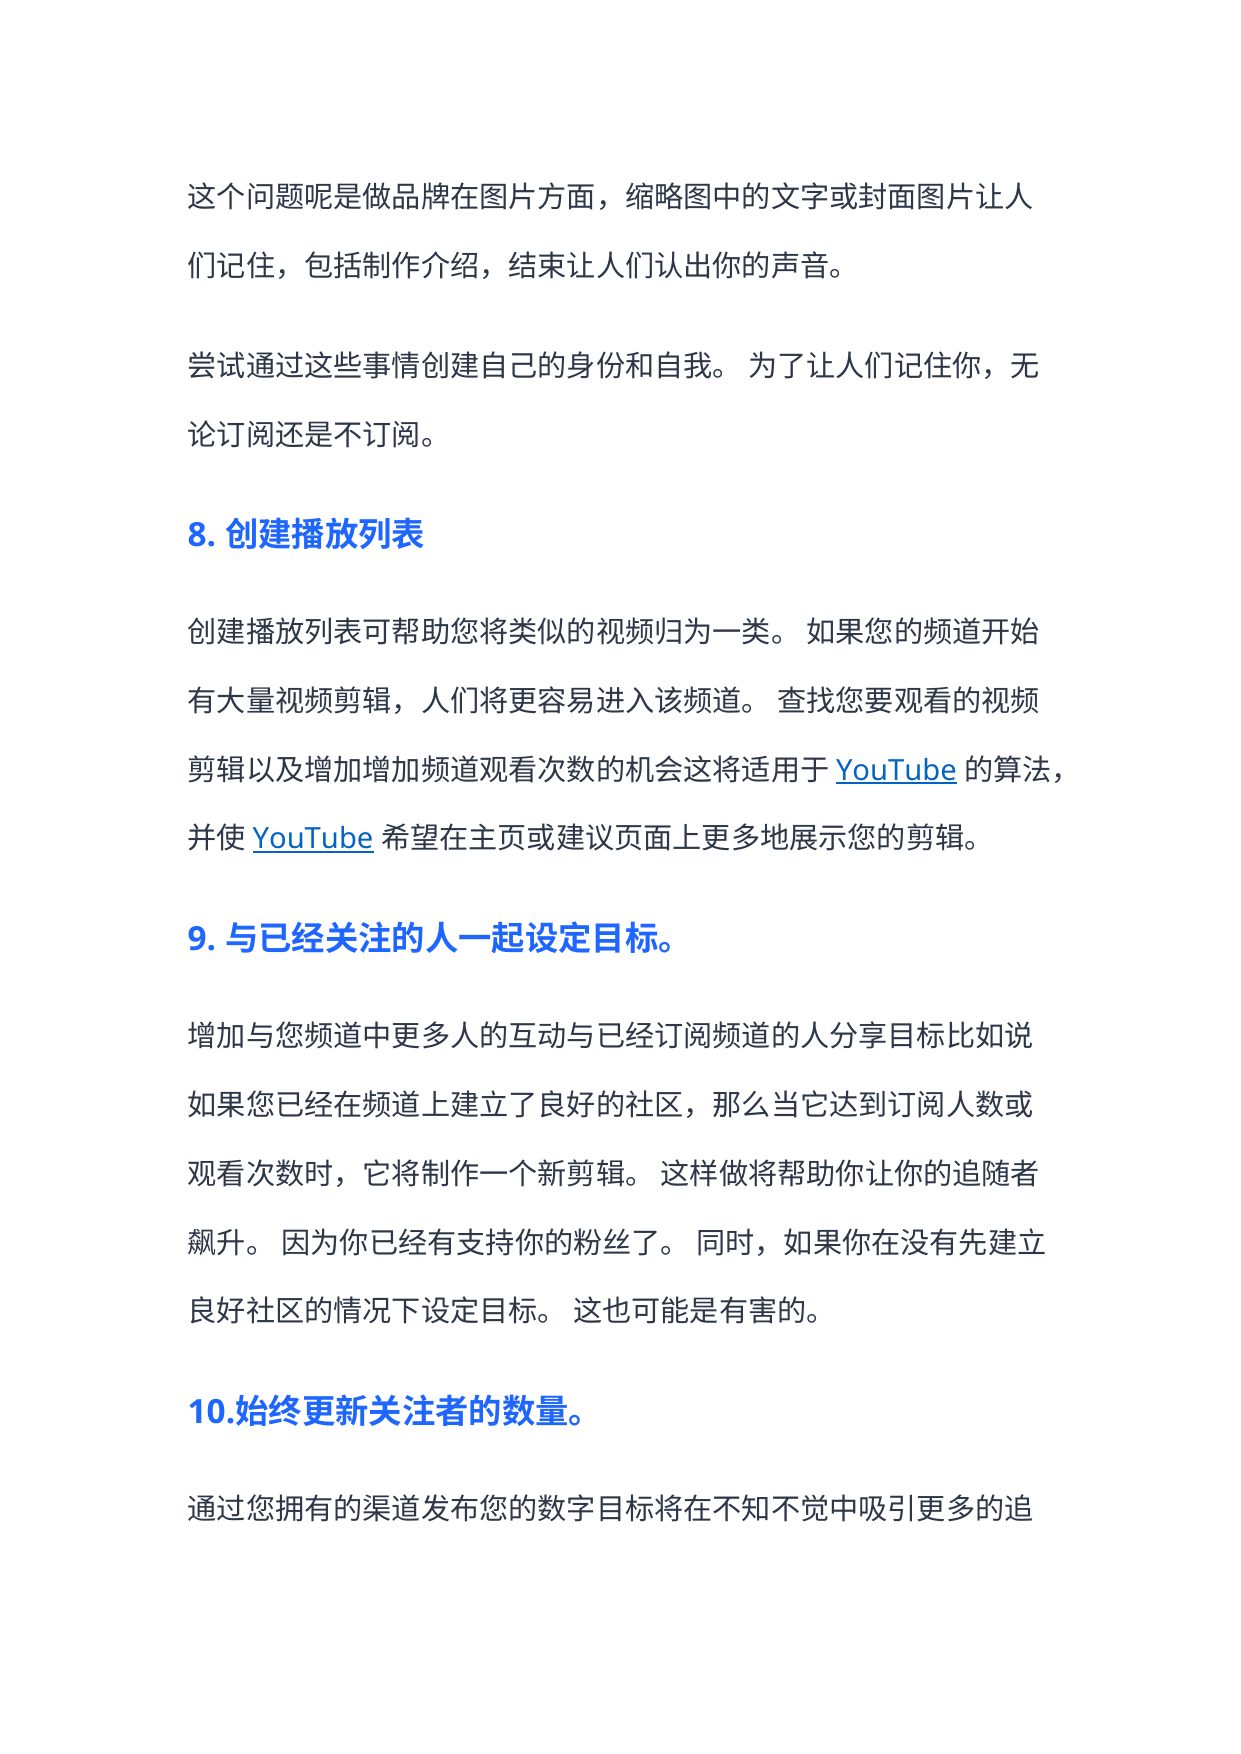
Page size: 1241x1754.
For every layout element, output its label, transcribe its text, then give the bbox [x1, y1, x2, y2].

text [187, 162, 1053, 296]
text 9. 与已经关注的人一起设定目标。 [187, 904, 1053, 969]
text 8. 创建播放列表 [187, 500, 1053, 565]
text 尝试通过这些事情创建自己的身份和自我。 为了让人们记住你，无论订阅还是不订阅。 [187, 331, 1053, 465]
text 增加与您频道中更多人的互动与已经订阅频道的人分享目标比如说如果您已经在频道上建立了良好的社区，那么当它达到订阅人数或观看次数时，它将制作一个新剪辑。 这样做将帮助你让你的追随者飙升。 因为你已经有支持你的粉丝了。 同时，如果你在没有先建立良好社区的情况下设定目标。 这也可能是有害的。 [187, 1001, 1053, 1342]
text 创建播放列表可帮助您将类似的视频归为一类。 如果您的频道开始有大量视频剪辑，人们将更容易进入该频道。 查找您要观看的视频剪辑以及增加增加频道观看次数的机会这将适用于 YouTube 的算法，并使 YouTube 希望在主页或建议页面上更多地展示您的剪辑。 [187, 597, 1053, 869]
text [187, 1474, 1053, 1539]
text 10.始终更新关注者的数量。 [187, 1377, 1053, 1442]
